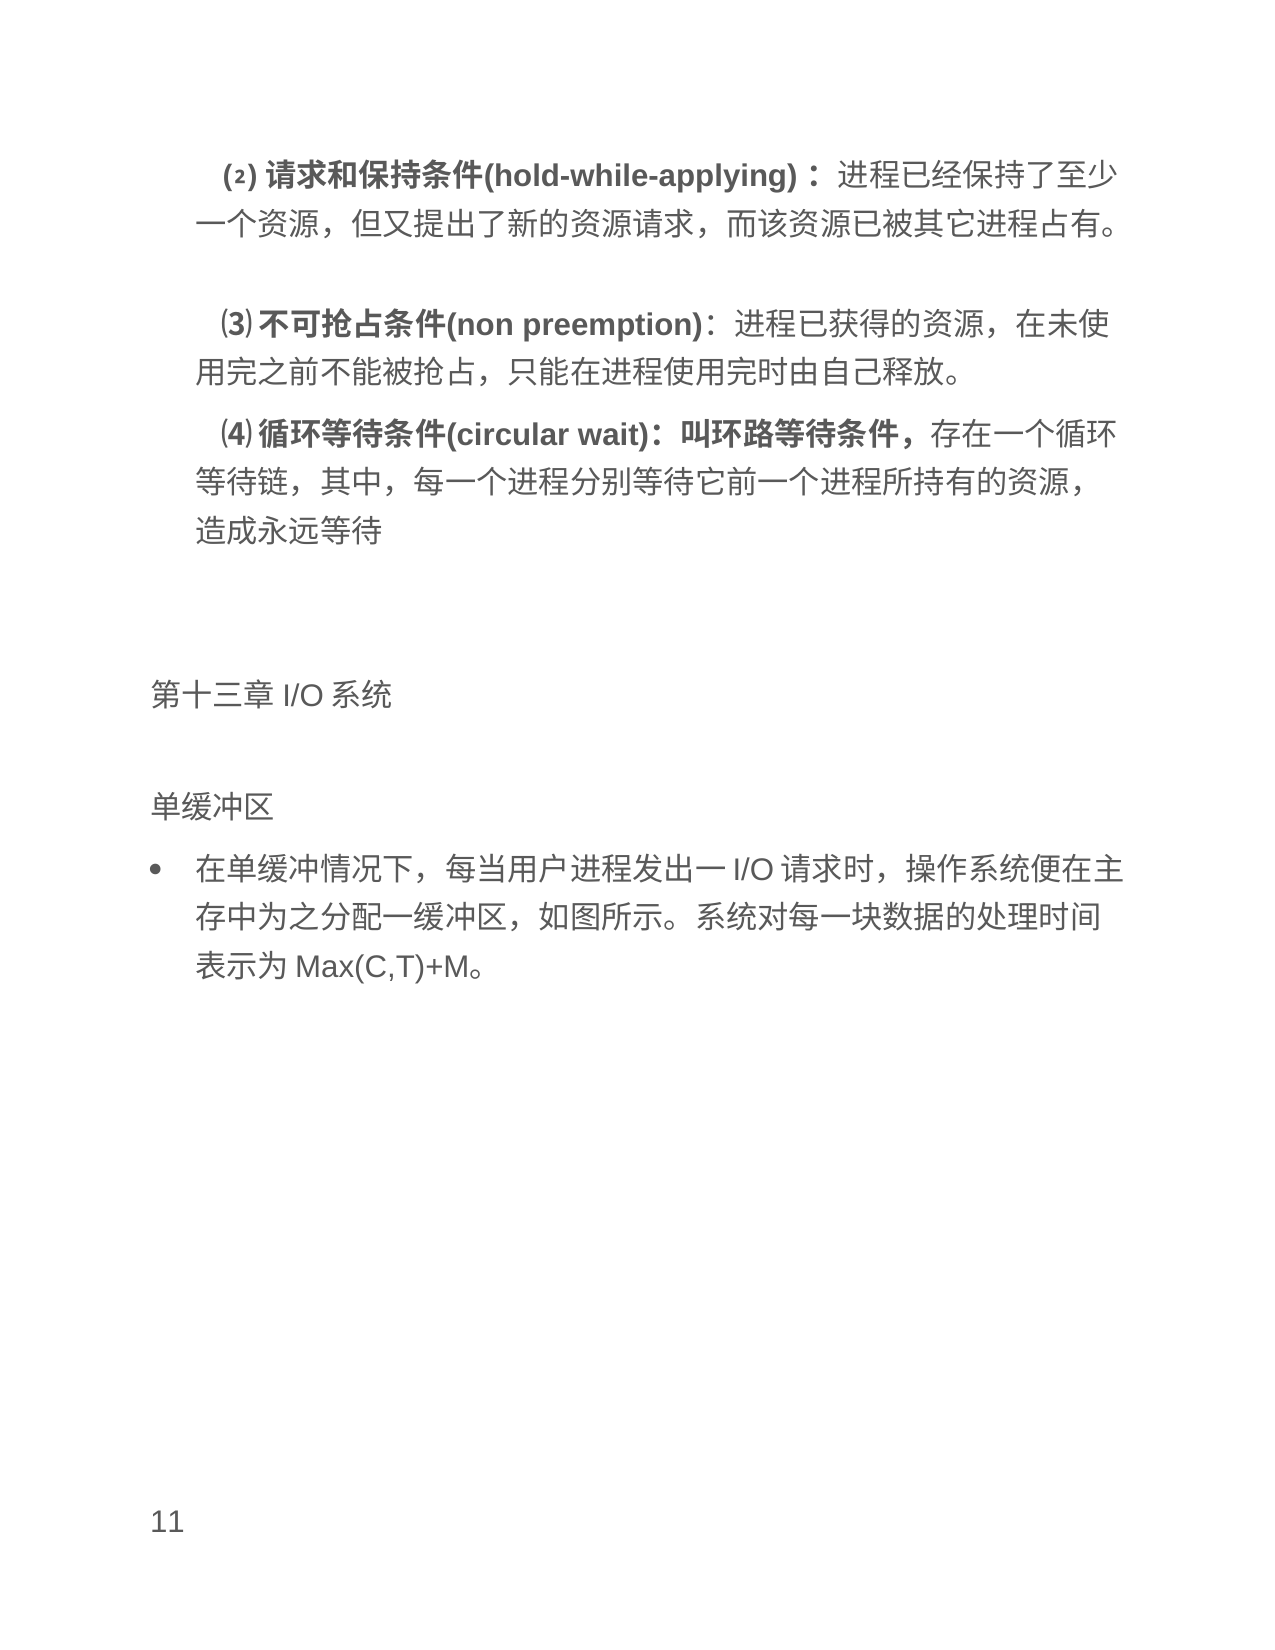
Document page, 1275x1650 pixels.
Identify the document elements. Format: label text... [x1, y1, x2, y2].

list 单缓冲区 [150, 782, 1125, 828]
list 第十三章 I/O系统 [150, 670, 1125, 715]
list ⑵请求和保持条件(hold-while-applying) ：进程已经保持了至少一个资源，但又提出了新的资源请求，而该资源已被其它进程占有。 [195, 150, 1125, 283]
list ⑷循环等待条件(circular wait)：叫环路等待条件，存在一个循环等待链，其中，每一个进程分别等待它前一个进程所持有的资源，造成永远等待 [195, 409, 1125, 551]
list ⑶不可抢占条件(non preemption)：进程已获得的资源，在未使用完之前不能被抢占，只能在进程使用完时由自己释放。 [195, 299, 1125, 393]
list 在单缓冲情况下，每当用户进程发出一I/O请求时，操作系统便在主存中为之分配一缓冲区，如图所示。系统对每一块数据的处理时间表示为Max(C,T)+M。 [150, 844, 1125, 986]
